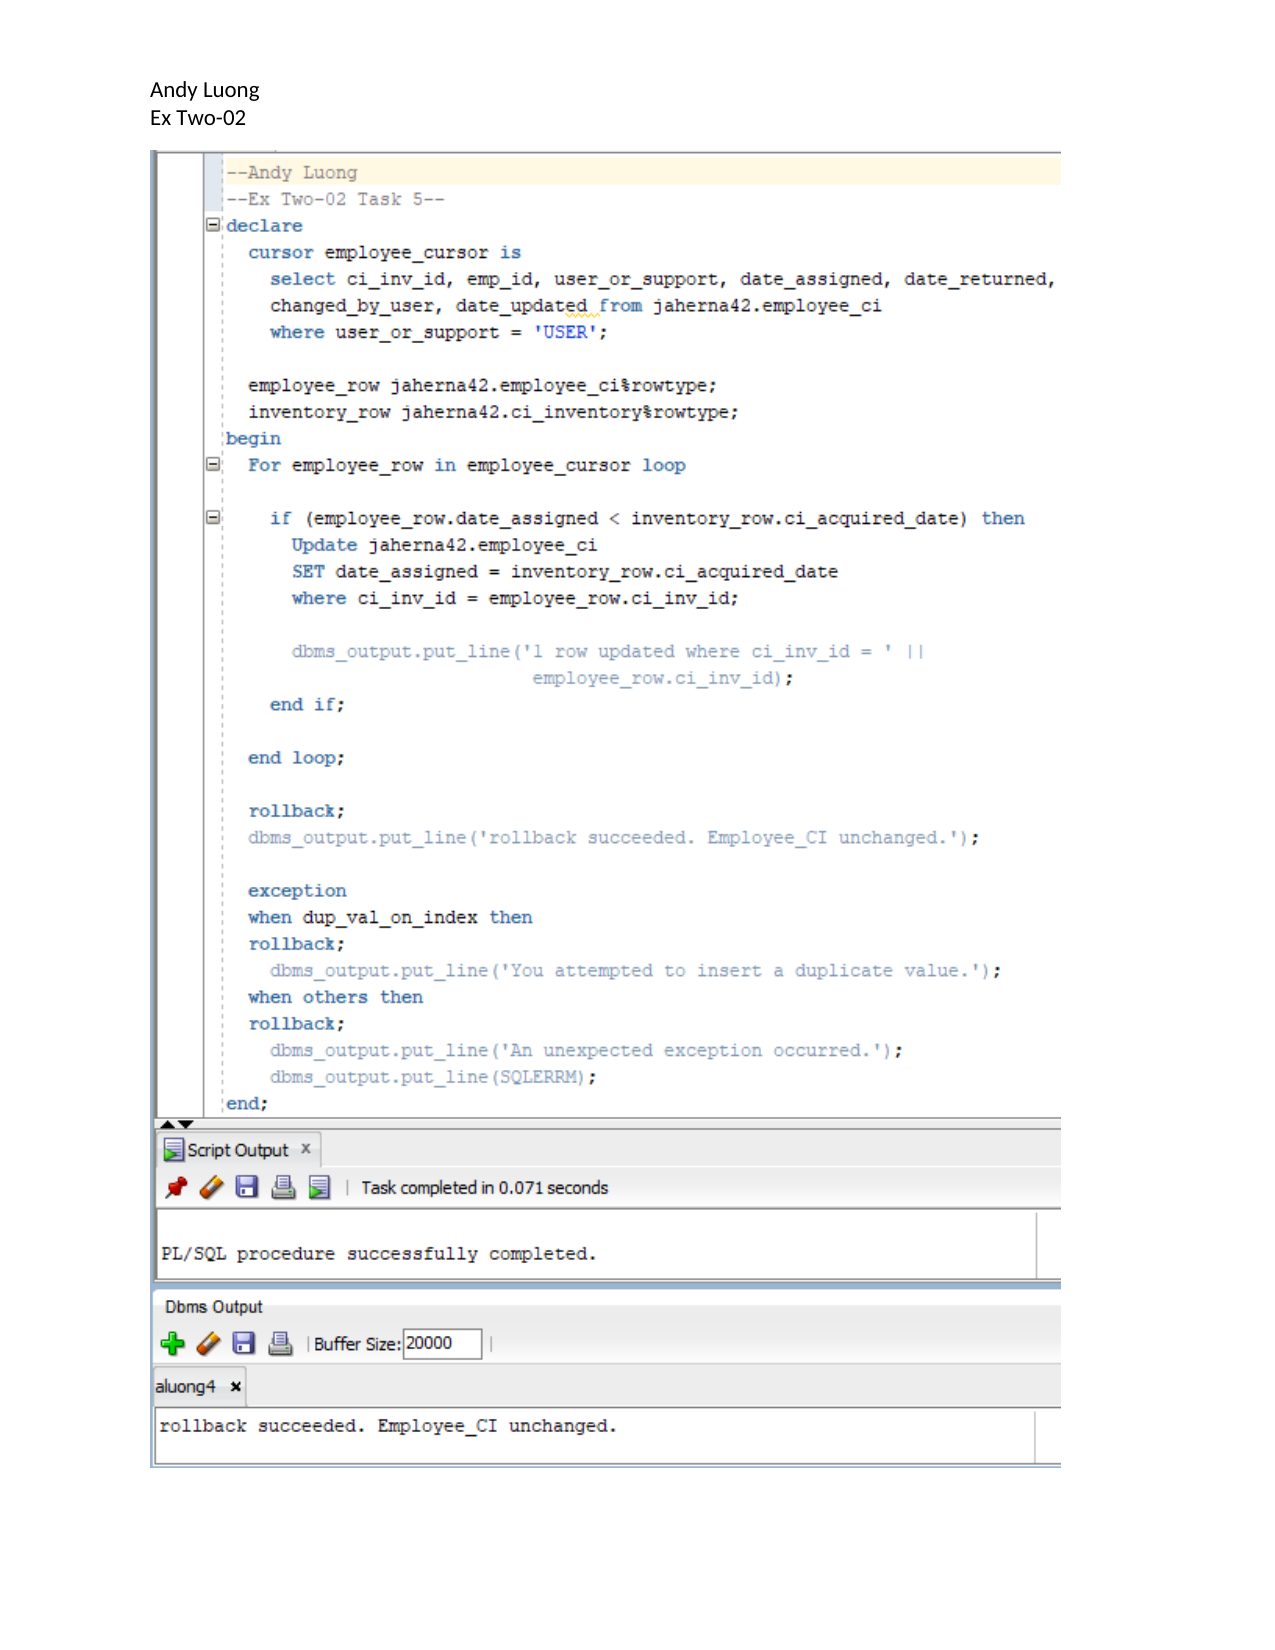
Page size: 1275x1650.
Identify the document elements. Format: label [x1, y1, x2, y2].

picture [150, 150, 1061, 1468]
